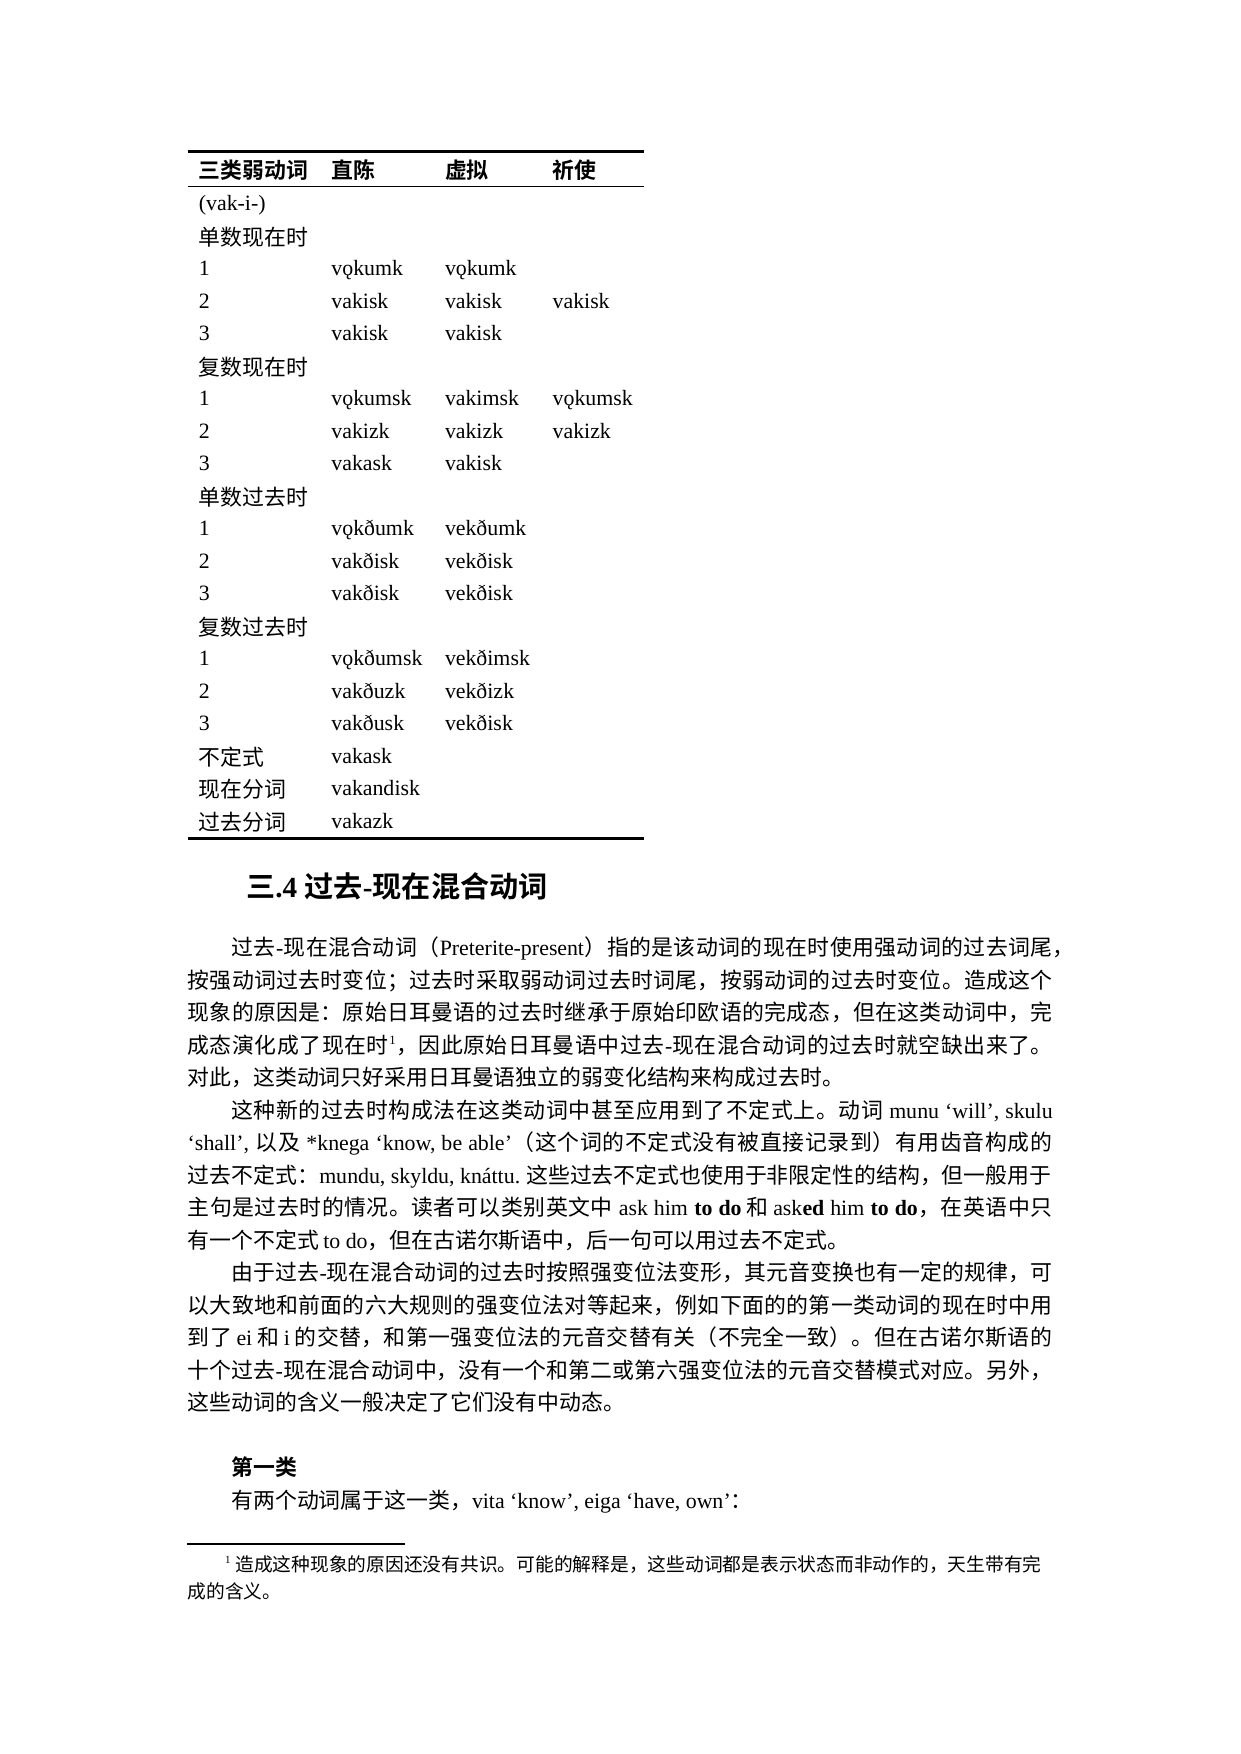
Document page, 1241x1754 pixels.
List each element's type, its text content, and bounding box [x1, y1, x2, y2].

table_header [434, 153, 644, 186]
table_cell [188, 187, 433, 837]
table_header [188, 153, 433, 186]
text 有两个动词属于这一类，vita ‘know‌’, eiga ‘have, own‌’： [187, 1482, 1053, 1515]
subtitle 过去-现在混合动词 [187, 852, 1053, 917]
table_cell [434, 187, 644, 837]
text 这种新的过去时构成法在这类动词中甚至应用到了不定式上。动词munu ‘will‌’, skulu ‘shall‌’, 以及 *knega ‘know, be able‌’（这个词的不定式没有被直接记录到）有用齿音构成的过去不定式：mundu, skyldu, knáttu. 这些过去不定式也使用于非限定性的结构，但一般用于主句是过去时的情况。读者可以类别英文中ask him to do和asked him to do，在英语中只有一个不定式to do，但在古诺尔斯语中，后一句可以用过去不定式。 [187, 1092, 1053, 1255]
text 过去-现在混合动词（Preterite-present）指的是该动词的现在时使用强动词的过去词尾，按强动词过去时变位；过去时采取弱动词过去时词尾，按弱动词的过去时变位。造成这个现象的原因是：原始日耳曼语的过去时继承于原始印欧语的完成态，但在这类动词中，完成态演化成了现在时，因此原始日耳曼语中过去-现在混合动词的过去时就空缺出来了。对此，这类动词只好采用日耳曼语独立的弱变化结构来构成过去时。 [187, 930, 1053, 1092]
text 第一类 [187, 1450, 1053, 1482]
text 由于过去-现在混合动词的过去时按照强变位法变形，其元音变换也有一定的规律，可以大致地和前面的六大规则的强变位法对等起来，例如下面的的第一类动词的现在时中用到了ei和i的交替，和第一强变位法的元音交替有关（不完全一致）。但在古诺尔斯语的十个过去-现在混合动词中，没有一个和第二或第六强变位法的元音交替模式对应。另外，这些动词的含义一般决定了它们没有中动态。 [187, 1255, 1053, 1417]
